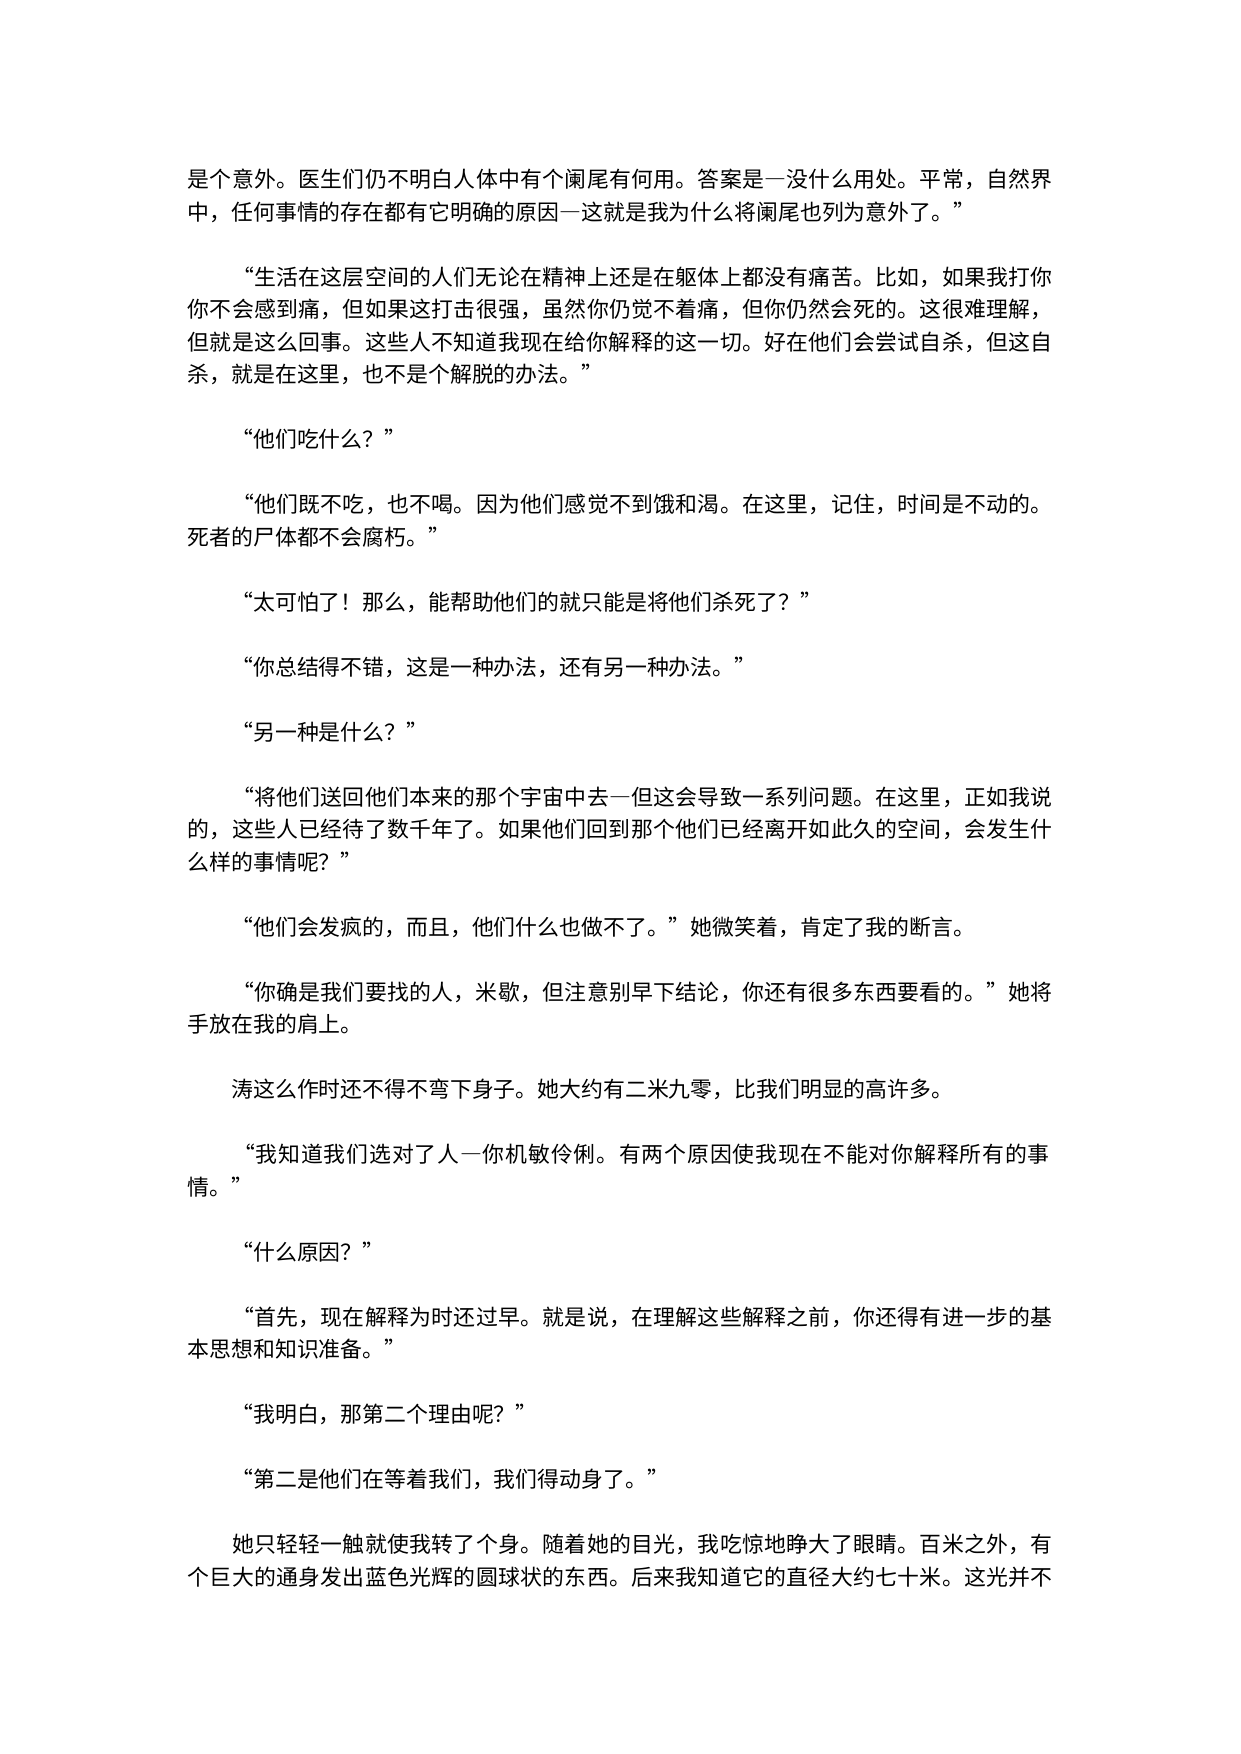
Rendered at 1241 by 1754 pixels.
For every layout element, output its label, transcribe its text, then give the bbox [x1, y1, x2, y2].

text “他们会发疯的，而且，他们什么也做不了。”她微笑着，肯定了我的断言。 [187, 909, 1053, 942]
text “他们吃什么？” [187, 422, 1053, 454]
text “我明白，那第二个理由呢？” [187, 1397, 1053, 1429]
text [187, 1527, 1053, 1592]
text “什么原因？” [187, 1234, 1053, 1267]
text “生活在这层空间的人们无论在精神上还是在躯体上都没有痛苦。比如，如果我打你，你不会感到痛，但如果这打击很强，虽然你仍觉不着痛，但你仍然会死的。这很难理解，但就是这么回事。这些人不知道我现在给你解释的这一切。好在他们会尝试自杀，但这自杀，就是在这里，也不是个解脱的办法。” [187, 259, 1053, 389]
text “太可怕了！那么，能帮助他们的就只能是将他们杀死了？” [187, 584, 1053, 617]
text “第二是他们在等着我们，我们得动身了。” [187, 1462, 1053, 1494]
text “他们既不吃，也不喝。因为他们感觉不到饿和渴。在这里，记住，时间是不动的。死者的尸体都不会腐朽。” [187, 487, 1053, 552]
text “将他们送回他们本来的那个宇宙中去—但这会导致一系列问题。在这里，正如我说的，这些人已经待了数千年了。如果他们回到那个他们已经离开如此久的空间，会发生什么样的事情呢？” [187, 779, 1053, 877]
text “你确是我们要找的人，米歇，但注意别早下结论，你还有很多东西要看的。”她将手放在我的肩上。 [187, 974, 1053, 1039]
text “另一种是什么？” [187, 714, 1053, 747]
text 涛这么作时还不得不弯下身子。她大约有二米九零，比我们明显的高许多。 [187, 1072, 1053, 1104]
text “你总结得不错，这是一种办法，还有另一种办法。” [187, 649, 1053, 682]
text “首先，现在解释为时还过早。就是说，在理解这些解释之前，你还得有进一步的基本思想和知识准备。” [187, 1299, 1053, 1364]
text “我知道我们选对了人—你机敏伶俐。有两个原因使我现在不能对你解释所有的事情。” [187, 1137, 1053, 1202]
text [187, 162, 1053, 227]
